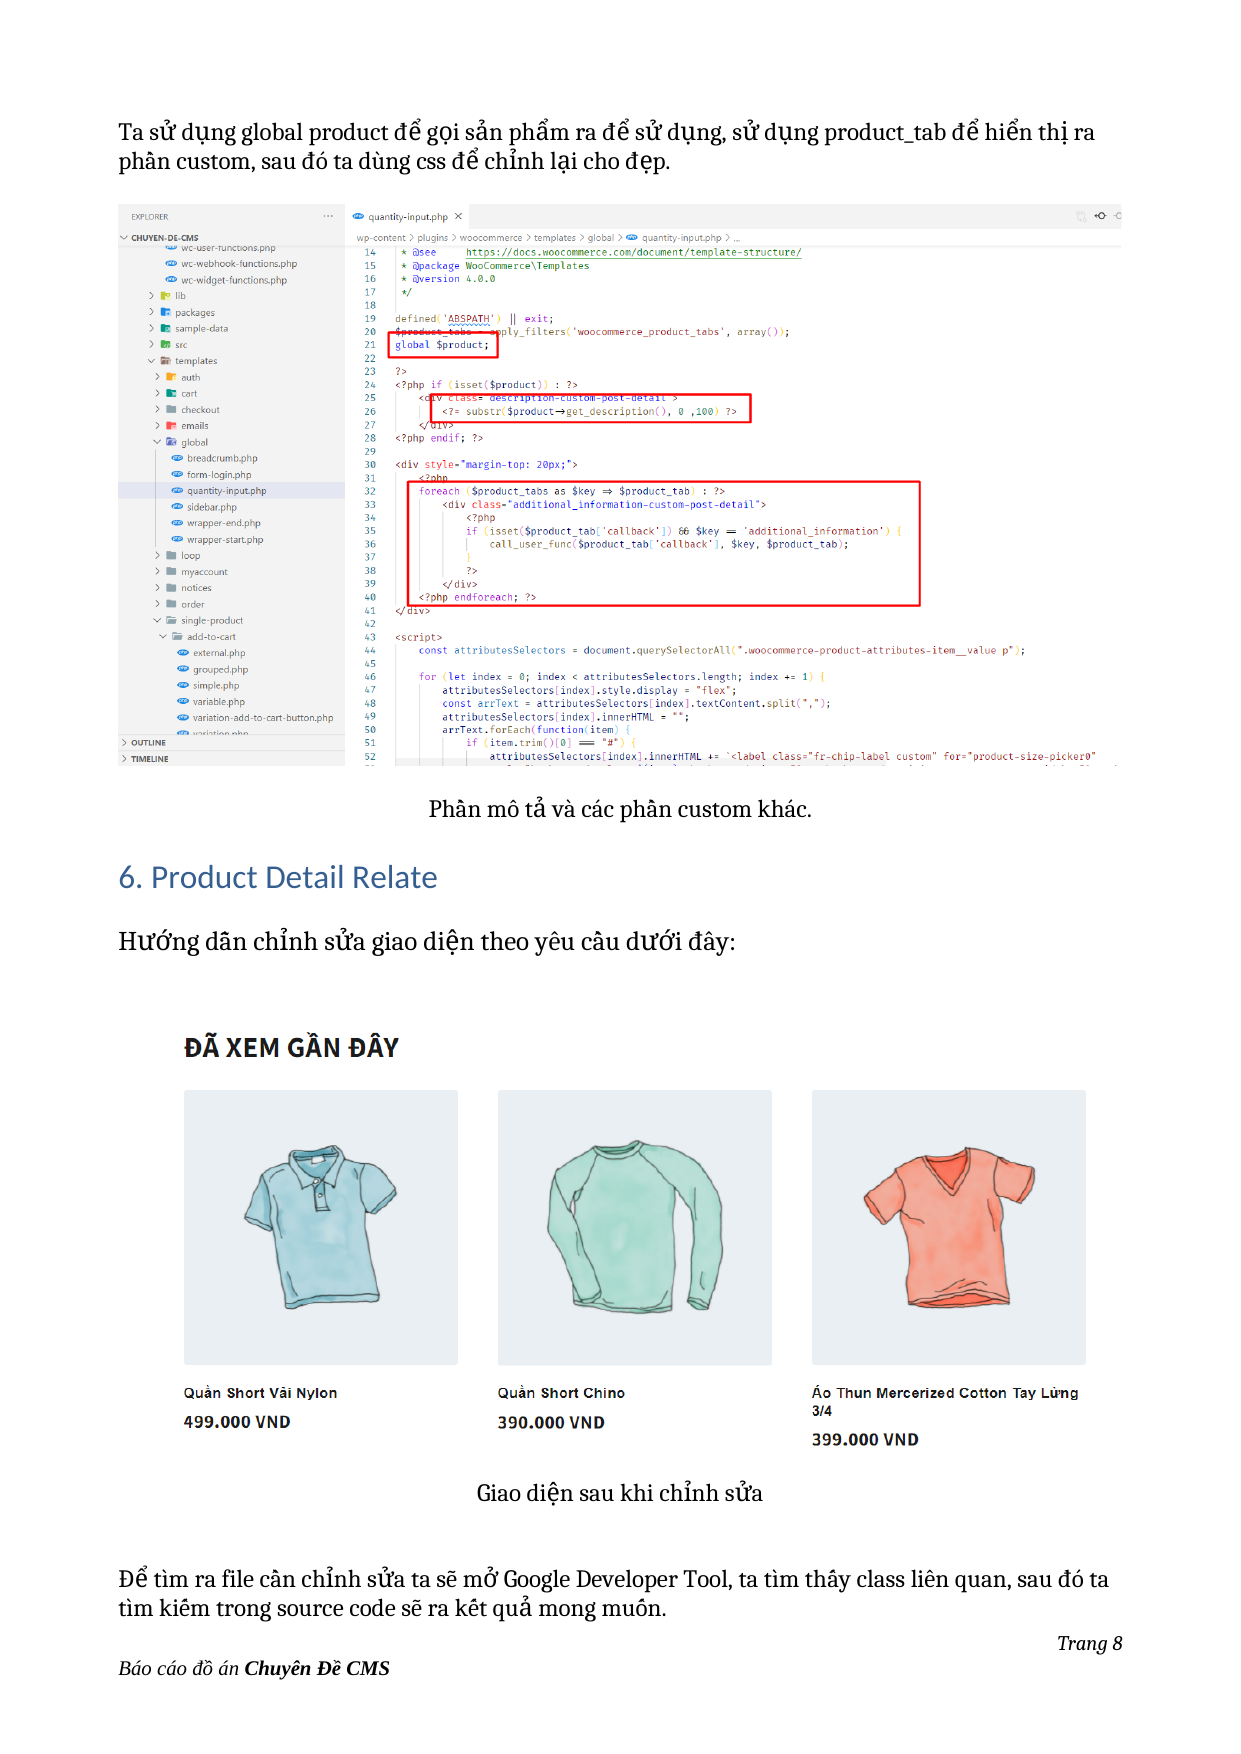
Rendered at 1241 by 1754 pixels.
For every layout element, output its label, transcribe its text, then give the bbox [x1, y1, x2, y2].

picture [118, 204, 1122, 766]
text Giao diện sau khi chỉnh sửa [118, 1479, 1122, 1508]
text Hướng dẫn chỉnh sửa giao diện theo yêu cầu dưới đây: [118, 926, 1122, 957]
picture [118, 988, 1122, 1479]
text Phần mô tả và các phần custom khác. [118, 794, 1122, 823]
text Ta sử dụng global product để gọi sản phẩm ra để sử dụng, sử dụng product_tab để hiển thị ra phần custom, sau đó ta dùng css để chỉnh lại cho đẹp. [118, 118, 1122, 176]
text Để tìm ra file cần chỉnh sửa ta sẽ mở Google Developer Tool, ta tìm thấy class liên quan, sau đó ta tìm kiếm trong source code sẽ ra kết quả mong muốn. [118, 1565, 1122, 1623]
subtitle 6. Product Detail Relate [118, 856, 1122, 897]
